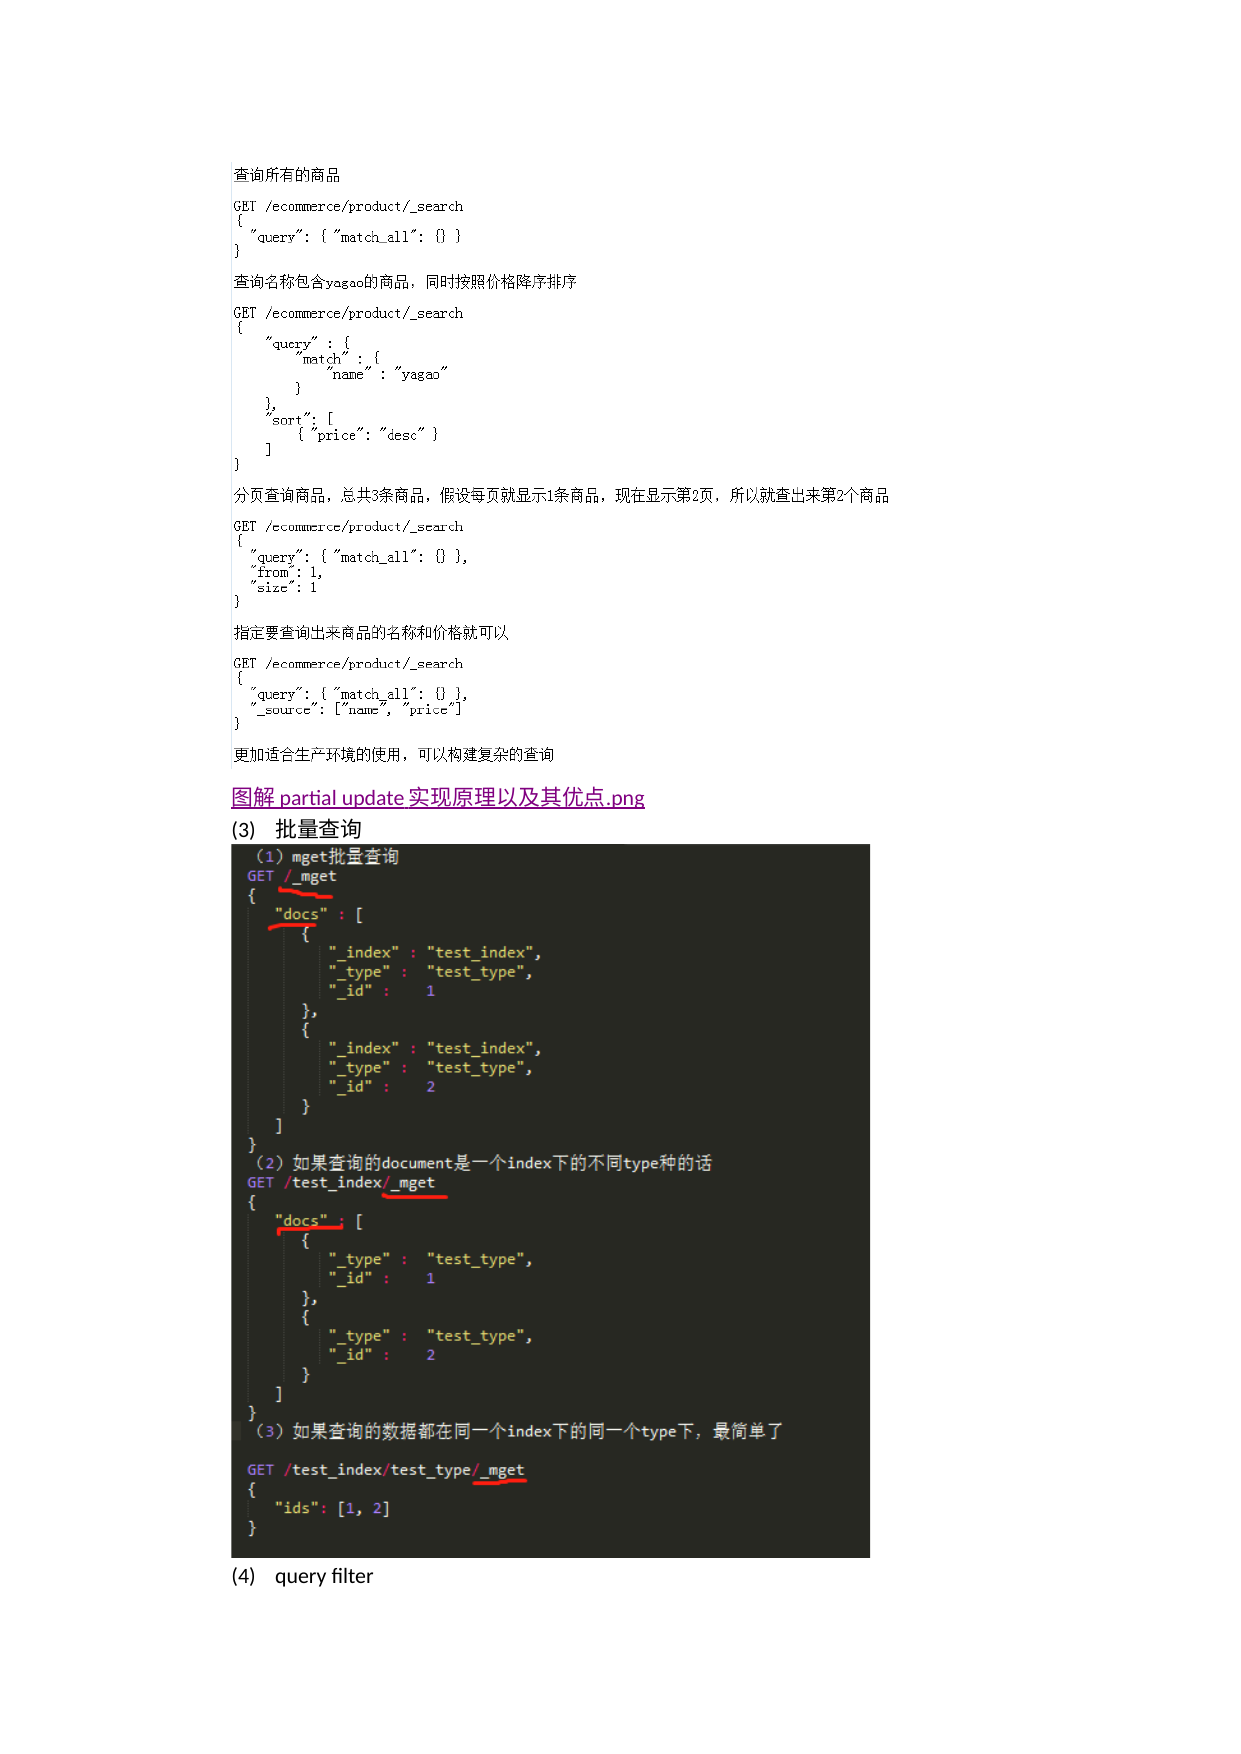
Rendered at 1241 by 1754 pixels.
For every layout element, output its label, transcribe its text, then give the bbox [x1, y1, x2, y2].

picture [231, 162, 938, 769]
list query filter [231, 1559, 1053, 1592]
list 批量查询 [231, 812, 1053, 844]
picture [231, 844, 871, 1558]
list 图解partial update实现原理以及其优点.png [231, 779, 1053, 812]
